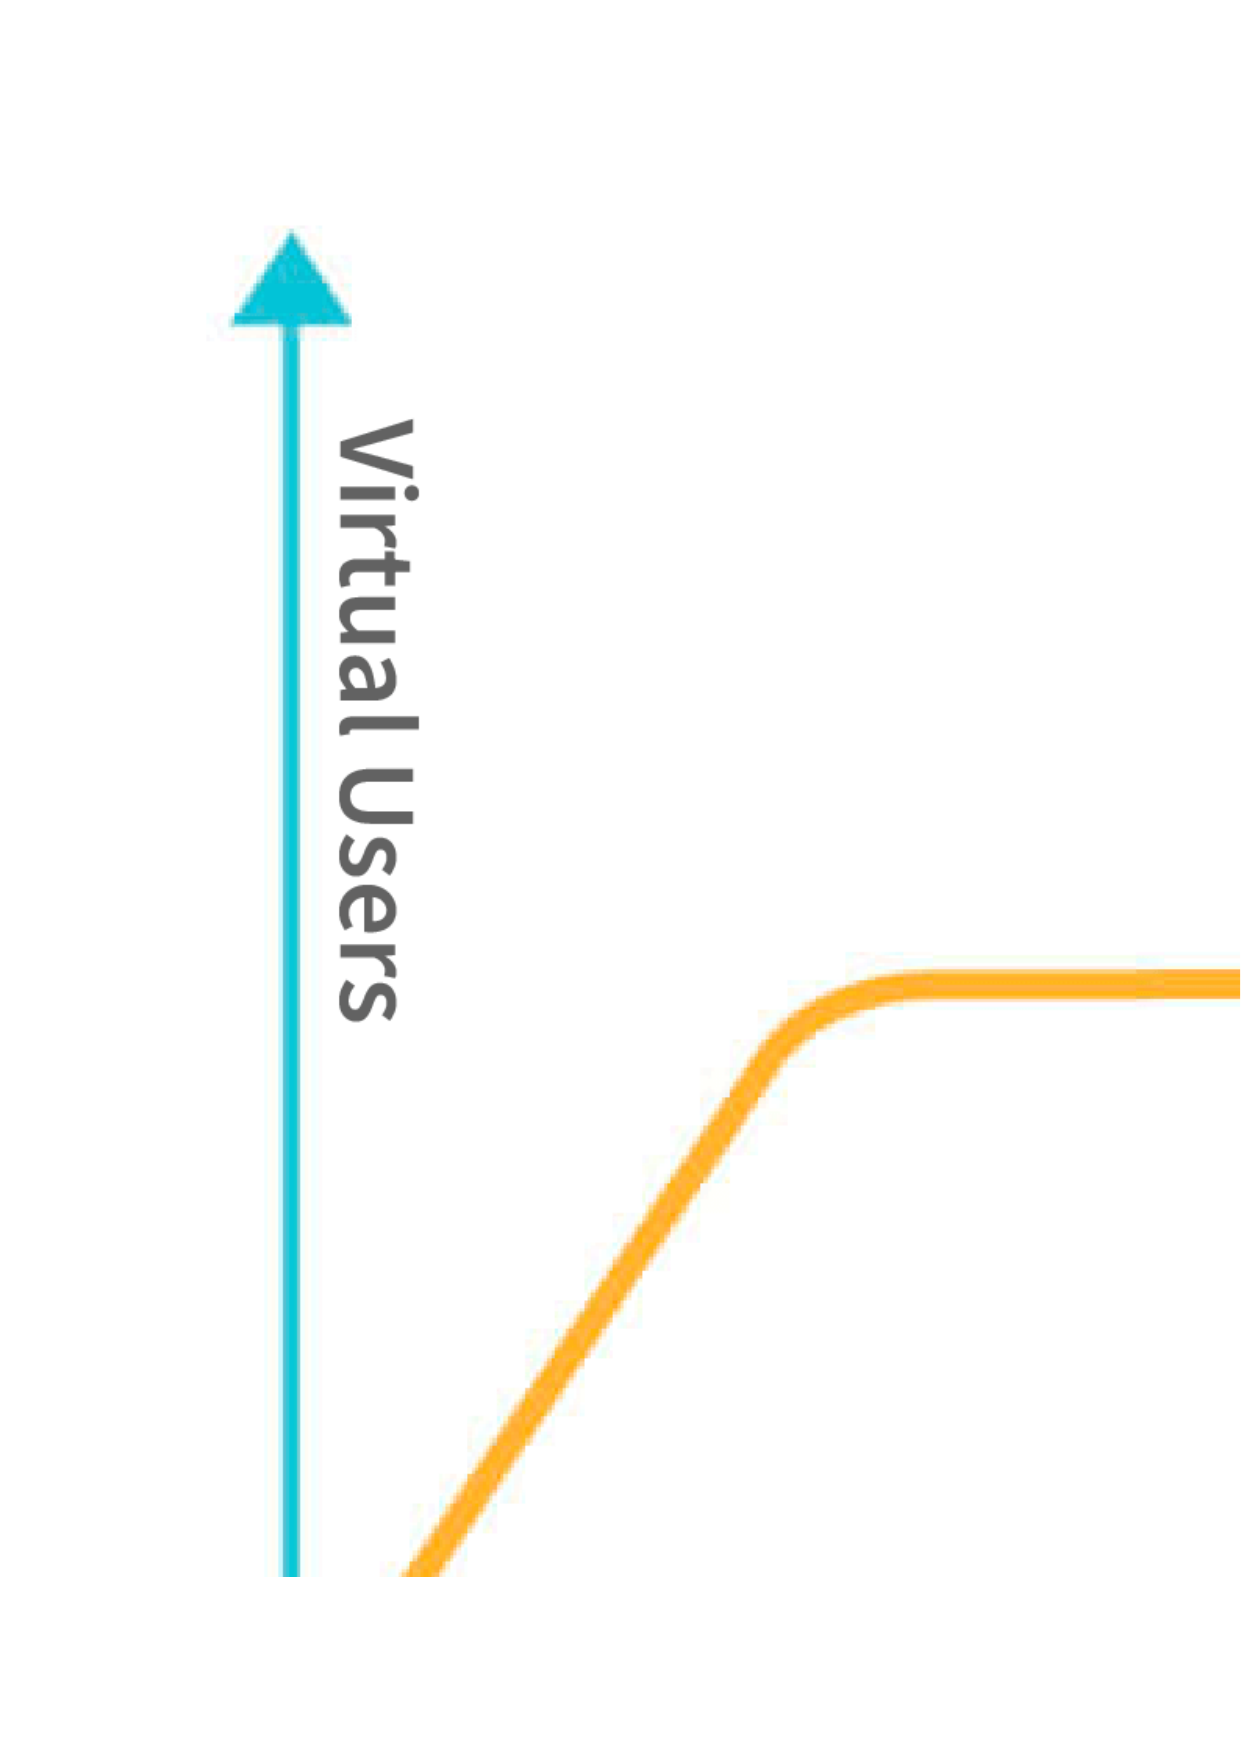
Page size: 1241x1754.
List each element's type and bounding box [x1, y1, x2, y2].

picture [177, 118, 1241, 1577]
